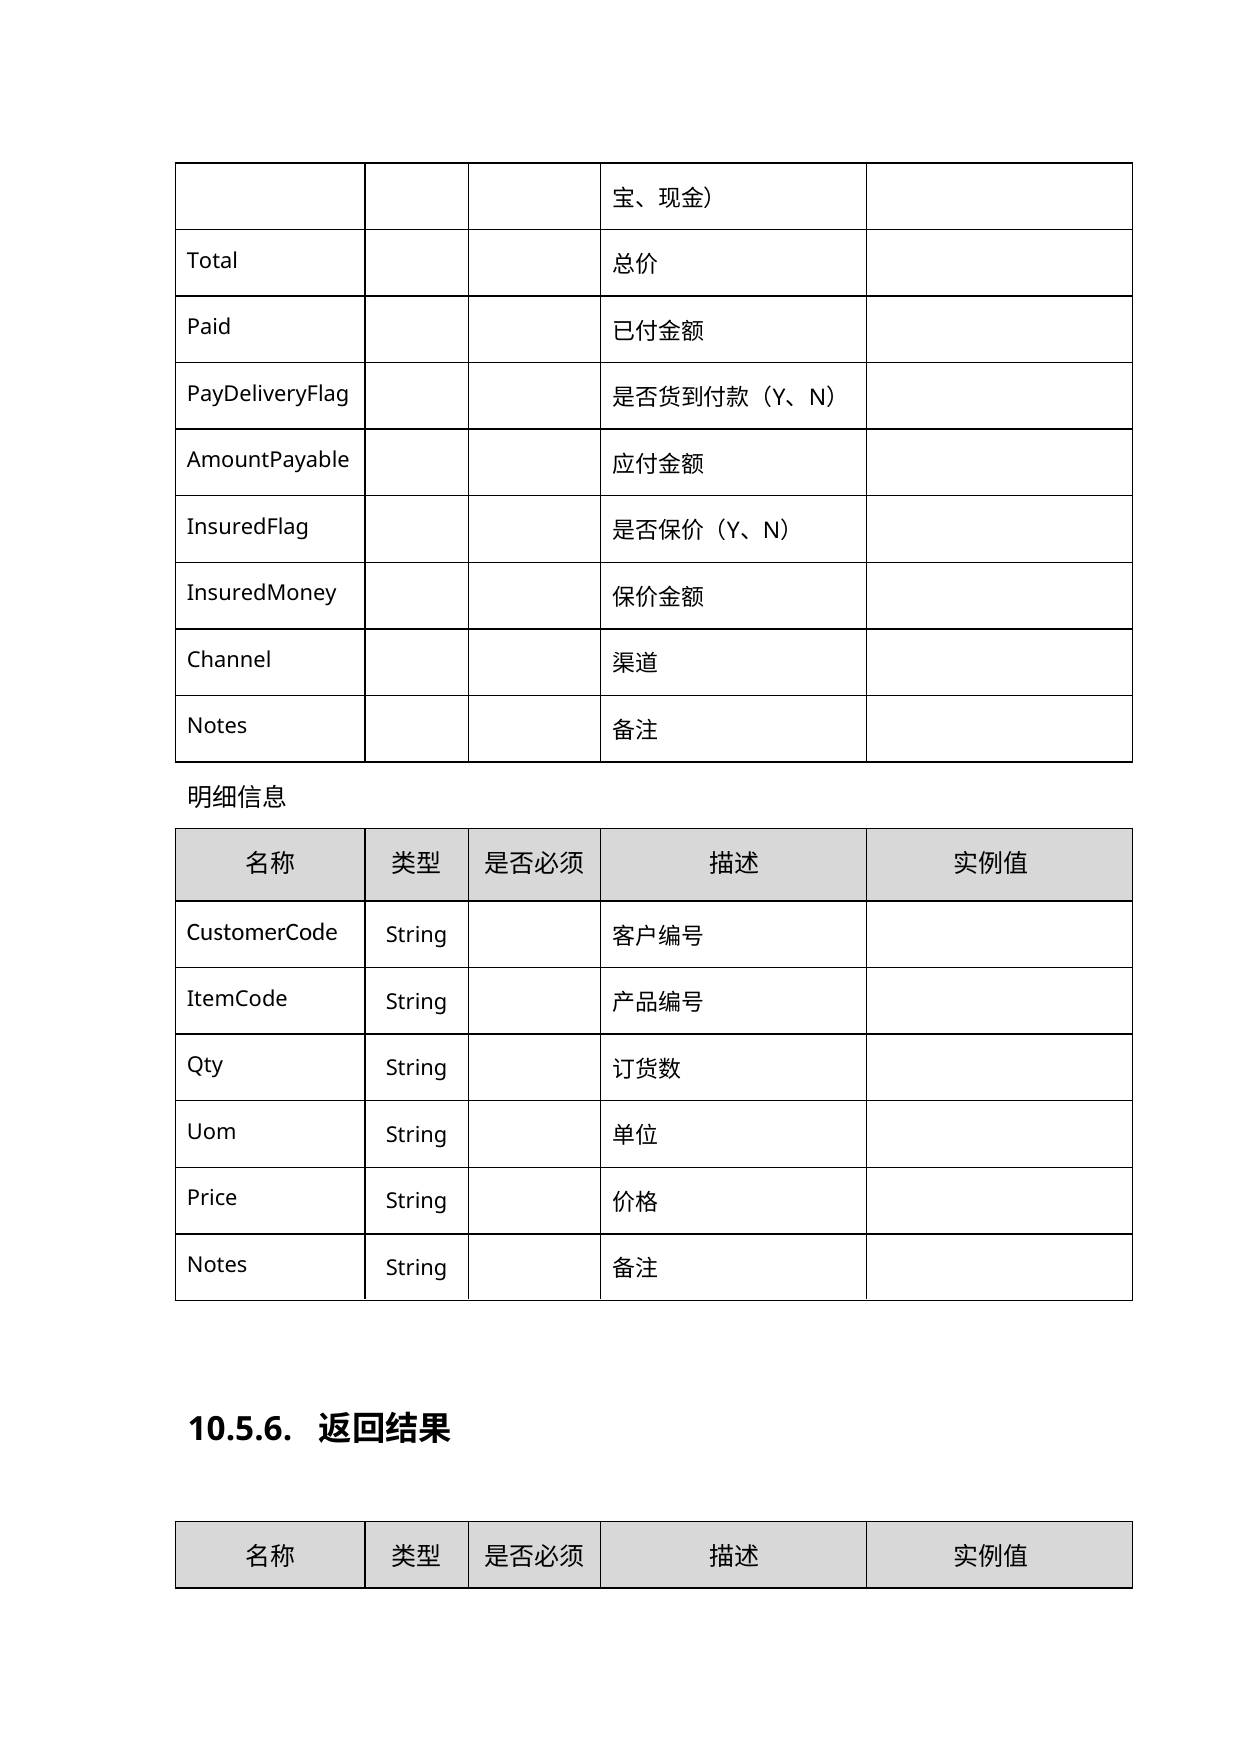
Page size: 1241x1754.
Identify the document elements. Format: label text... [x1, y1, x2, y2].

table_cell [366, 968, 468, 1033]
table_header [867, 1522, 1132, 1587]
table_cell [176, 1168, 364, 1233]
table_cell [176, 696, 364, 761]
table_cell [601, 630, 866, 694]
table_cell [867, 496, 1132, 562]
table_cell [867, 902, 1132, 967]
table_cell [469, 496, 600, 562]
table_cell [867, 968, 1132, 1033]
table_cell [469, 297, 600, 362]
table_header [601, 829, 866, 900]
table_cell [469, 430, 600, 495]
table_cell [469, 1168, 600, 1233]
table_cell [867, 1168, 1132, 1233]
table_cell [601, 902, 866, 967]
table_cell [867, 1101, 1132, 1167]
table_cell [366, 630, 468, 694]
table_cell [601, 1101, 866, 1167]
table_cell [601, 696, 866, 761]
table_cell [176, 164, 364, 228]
text 明细信息 [187, 763, 1053, 828]
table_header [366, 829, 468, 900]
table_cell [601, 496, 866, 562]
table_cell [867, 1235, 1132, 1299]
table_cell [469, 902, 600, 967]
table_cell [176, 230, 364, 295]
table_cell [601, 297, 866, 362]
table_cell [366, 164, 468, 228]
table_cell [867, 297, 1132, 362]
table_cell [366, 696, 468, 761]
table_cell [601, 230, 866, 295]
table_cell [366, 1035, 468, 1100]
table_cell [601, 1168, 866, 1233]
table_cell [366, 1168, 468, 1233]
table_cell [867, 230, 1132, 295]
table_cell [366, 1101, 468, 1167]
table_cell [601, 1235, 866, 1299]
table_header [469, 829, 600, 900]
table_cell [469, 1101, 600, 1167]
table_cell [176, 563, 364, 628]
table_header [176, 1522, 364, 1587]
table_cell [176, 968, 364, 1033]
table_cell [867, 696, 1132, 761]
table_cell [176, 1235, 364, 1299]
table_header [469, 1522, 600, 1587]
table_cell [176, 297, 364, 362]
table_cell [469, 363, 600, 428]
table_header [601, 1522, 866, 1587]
subtitle 返回结果 [187, 1393, 1053, 1458]
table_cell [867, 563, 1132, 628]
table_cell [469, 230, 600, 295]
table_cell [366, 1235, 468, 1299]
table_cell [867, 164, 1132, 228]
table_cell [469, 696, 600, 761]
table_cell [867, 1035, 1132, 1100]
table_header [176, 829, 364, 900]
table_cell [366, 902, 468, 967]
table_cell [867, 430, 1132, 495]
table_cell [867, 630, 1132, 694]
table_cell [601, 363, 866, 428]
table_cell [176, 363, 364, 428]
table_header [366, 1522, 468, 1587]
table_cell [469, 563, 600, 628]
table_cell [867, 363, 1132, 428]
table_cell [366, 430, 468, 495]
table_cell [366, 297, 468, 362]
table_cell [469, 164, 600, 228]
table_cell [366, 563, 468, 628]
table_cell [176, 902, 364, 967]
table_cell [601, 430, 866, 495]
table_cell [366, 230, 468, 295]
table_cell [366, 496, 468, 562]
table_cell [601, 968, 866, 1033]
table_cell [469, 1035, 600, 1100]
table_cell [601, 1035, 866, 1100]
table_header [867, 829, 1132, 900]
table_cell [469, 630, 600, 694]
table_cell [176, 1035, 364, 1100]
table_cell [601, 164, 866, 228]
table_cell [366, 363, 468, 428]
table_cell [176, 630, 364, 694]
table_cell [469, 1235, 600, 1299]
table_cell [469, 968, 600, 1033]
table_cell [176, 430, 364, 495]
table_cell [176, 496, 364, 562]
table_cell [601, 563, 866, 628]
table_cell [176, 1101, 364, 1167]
